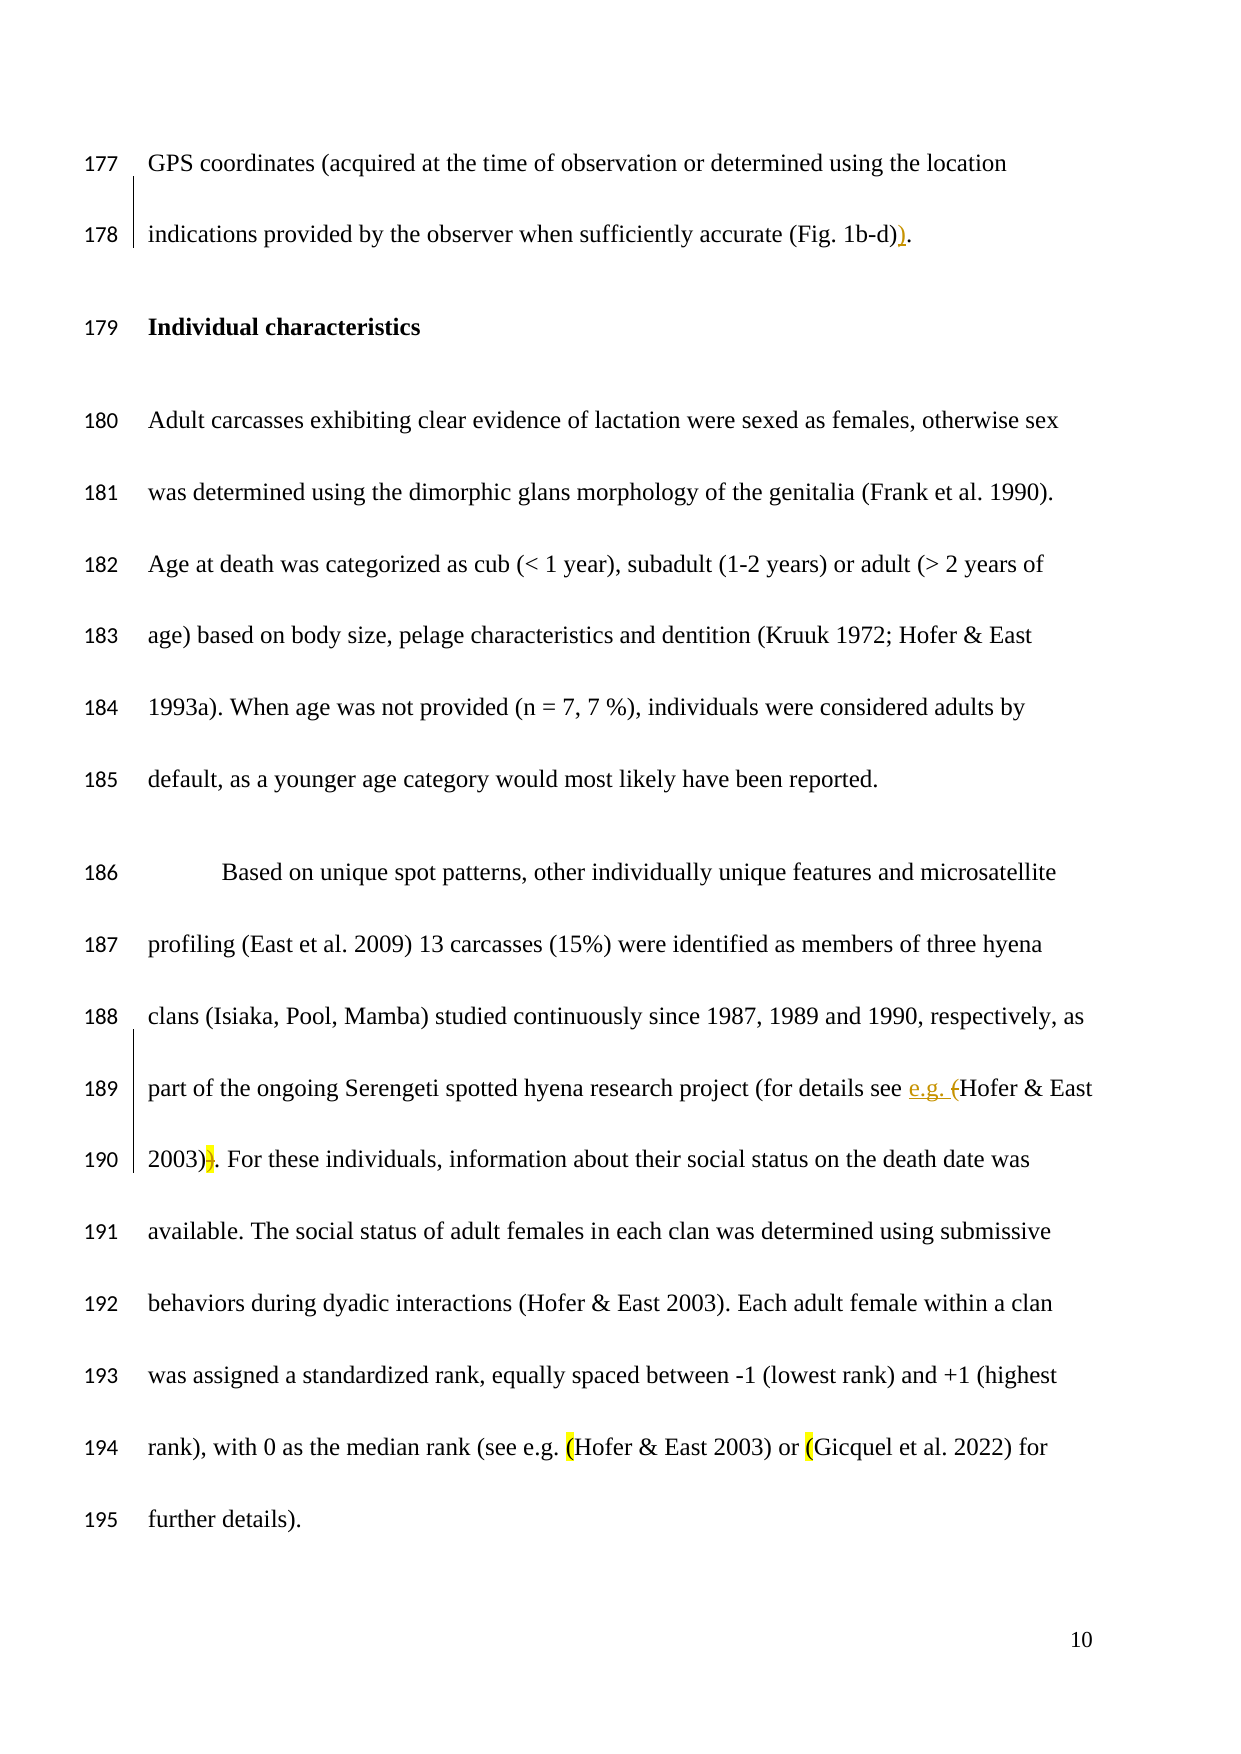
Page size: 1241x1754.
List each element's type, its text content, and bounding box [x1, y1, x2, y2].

text Individual characteristics [148, 312, 1093, 341]
text Adult carcasses exhibiting clear evidence of lactation were sexed as females, otherwise sex was determined using the dimorphic glans morphology of the genitalia (Frank et al. 1990). Age at death was categorized as cub (< 1 year), subadult (1-2 years) or adult (> 2 years of age) based on body size, pelage characteristics and dentition (Kruuk 1972; Hofer & East 1993a). When age was not provided (n = 7, 7 %), individuals were considered adults by default, as a younger age category would most likely have been reported. [148, 405, 1093, 793]
text Based on unique spot patterns, other individually unique features and microsatellite profiling (East et al. 2009) 13 carcasses (15%) were identified as members of three hyena clans (Isiaka, Pool, Mamba) studied continuously since 1987, 1989 and 1990, respectively, as part of the ongoing Serengeti spotted hyena research project (for details see Hofer & East 2003). For these individuals, information about their social status on the death date was available. The social status of adult females in each clan was determined using submissive behaviors during dyadic interactions (Hofer & East 2003). Each adult female within a clan was assigned a standardized rank, equally spaced between -1 (lowest rank) and +1 (highest rank), with 0 as the median rank (see e.g. (Hofer & East 2003) or (Gicquel et al. 2022) for further details). [148, 857, 1093, 1533]
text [148, 148, 1093, 248]
